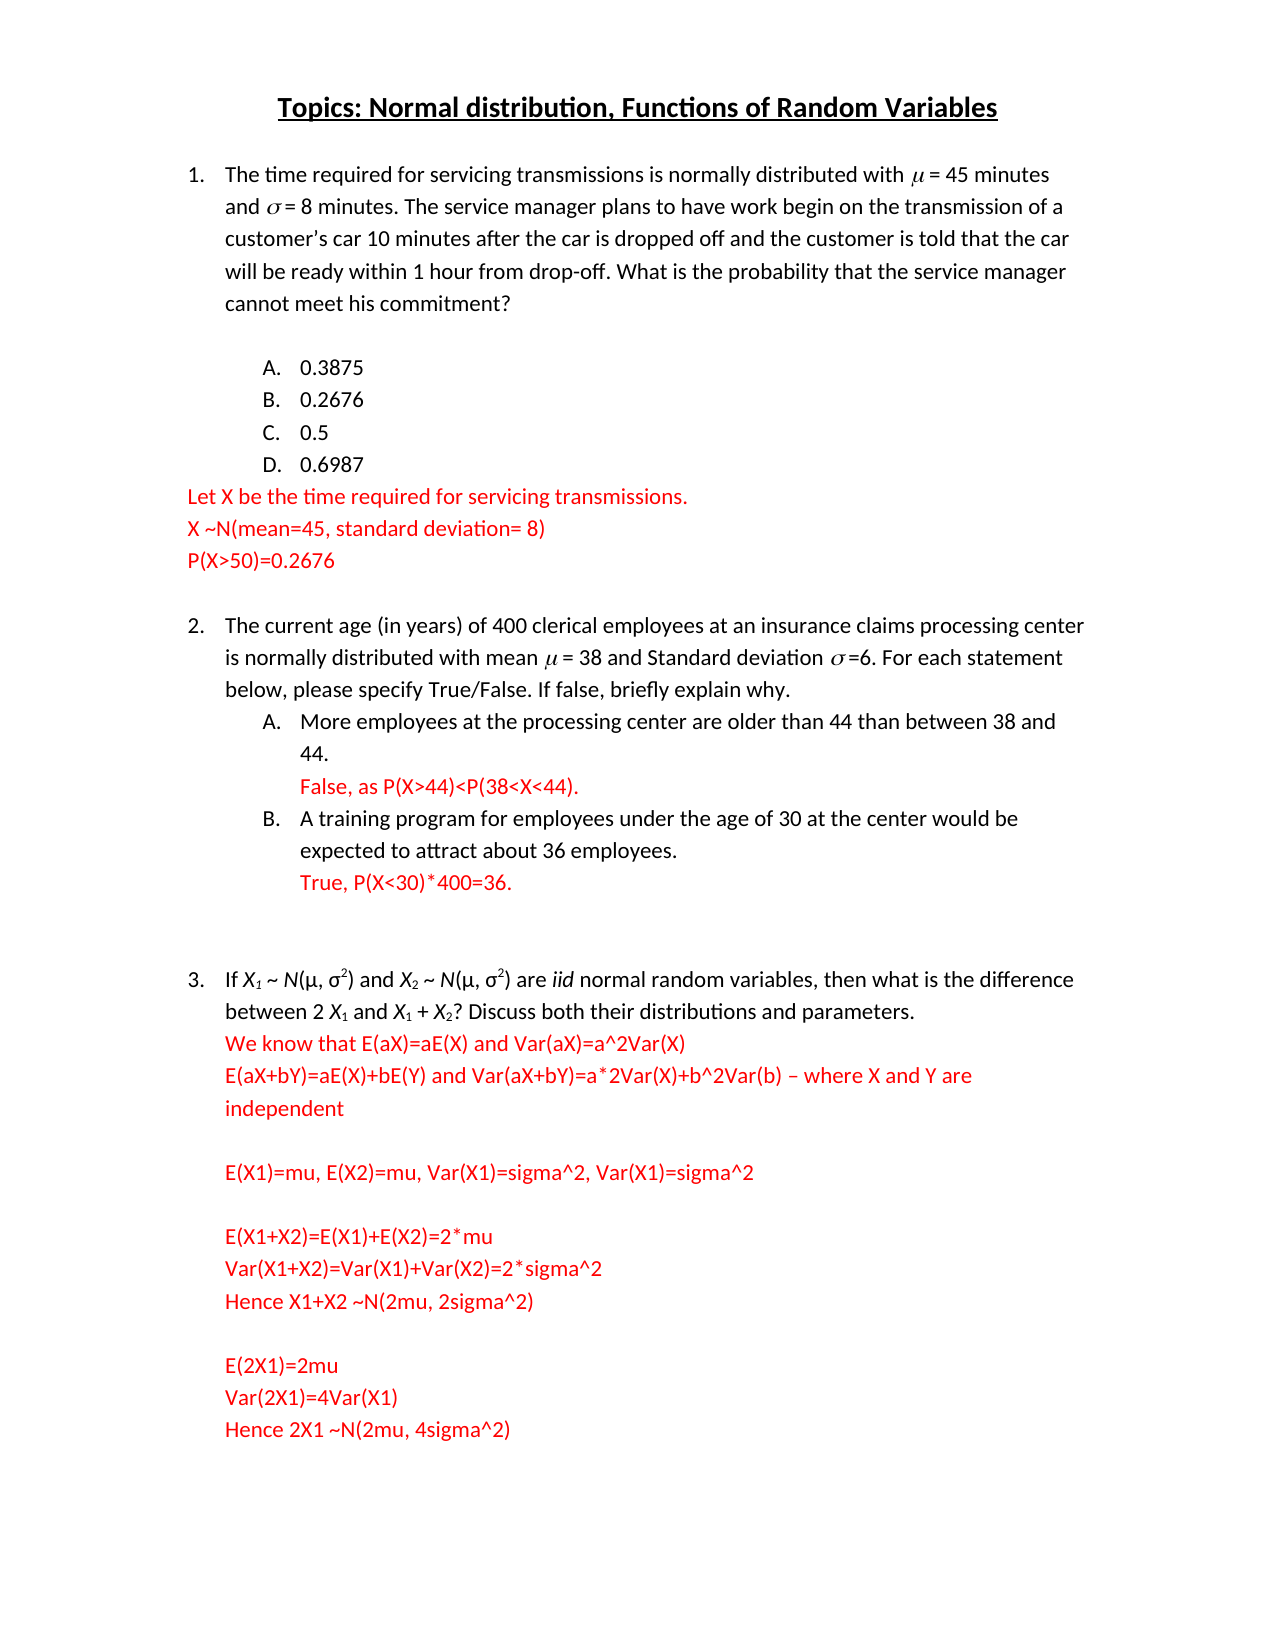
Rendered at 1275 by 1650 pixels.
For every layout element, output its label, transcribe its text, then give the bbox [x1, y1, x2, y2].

list More employees at the processing center are older than 44 than between 38 and 44. [262, 707, 1087, 768]
text True, P(X<30)*400=36. [300, 868, 1087, 896]
list A training program for employees under the age of 30 at the center would be expected to attract about 36 employees. [262, 804, 1087, 864]
list If X1 ~ N(μ, σ2) and X2 ~ N(μ, σ2) are iid normal random variables, then what is the difference between 2 X1 and X1 + X2? Discuss both their distributions and parameters. [187, 965, 1087, 1025]
text E(aX+bY)=aE(X)+bE(Y) and Var(aX+bY)=a*2Var(X)+b^2Var(b) – where X and Y are independent [225, 1061, 1087, 1122]
text X ~N(mean=45, standard deviation= 8) [187, 514, 1087, 542]
text Let X be the time required for servicing transmissions. [187, 482, 1087, 510]
text False, as P(X>44)<P(38<X<44). [300, 772, 1087, 800]
list 0.3875 [262, 353, 1087, 381]
text E(2X1)=2mu [225, 1351, 1087, 1379]
list 0.2676 [262, 386, 1087, 413]
list 0.6987 [262, 450, 1087, 478]
text Hence X1+X2 ~N(2mu, 2sigma^2) [187, 1287, 1087, 1315]
text Topics: Normal distribution, Functions of Random Variables [187, 89, 1087, 124]
text Hence 2X1 ~N(2mu, 4sigma^2) [225, 1416, 1087, 1443]
text E(X1+X2)=E(X1)+E(X2)=2*mu [225, 1222, 1087, 1250]
text P(X>50)=0.2676 [187, 546, 1087, 574]
text E(X1)=mu, E(X2)=mu, Var(X1)=sigma^2, Var(X1)=sigma^2 [225, 1158, 1087, 1186]
list 0.5 [262, 418, 1087, 446]
list The time required for servicing transmissions is normally distributed with = 45 minutes and = 8 minutes. The service manager plans to have work begin on the transmission of a customer’s car 10 minutes after the car is dropped off and the customer is told that the car will be ready within 1 hour from drop-off. What is the probability that the service manager cannot meet his commitment? [187, 160, 1087, 317]
text Var(X1+X2)=Var(X1)+Var(X2)=2*sigma^2 [225, 1254, 1087, 1283]
text We know that E(aX)=aE(X) and Var(aX)=a^2Var(X) [225, 1029, 1087, 1057]
list The current age (in years) of 400 clerical employees at an insurance claims processing center is normally distributed with mean = 38 and Standard deviation =6. For each statement below, please specify True/False. If false, briefly explain why. [187, 611, 1087, 703]
text Var(2X1)=4Var(X1) [225, 1383, 1087, 1411]
